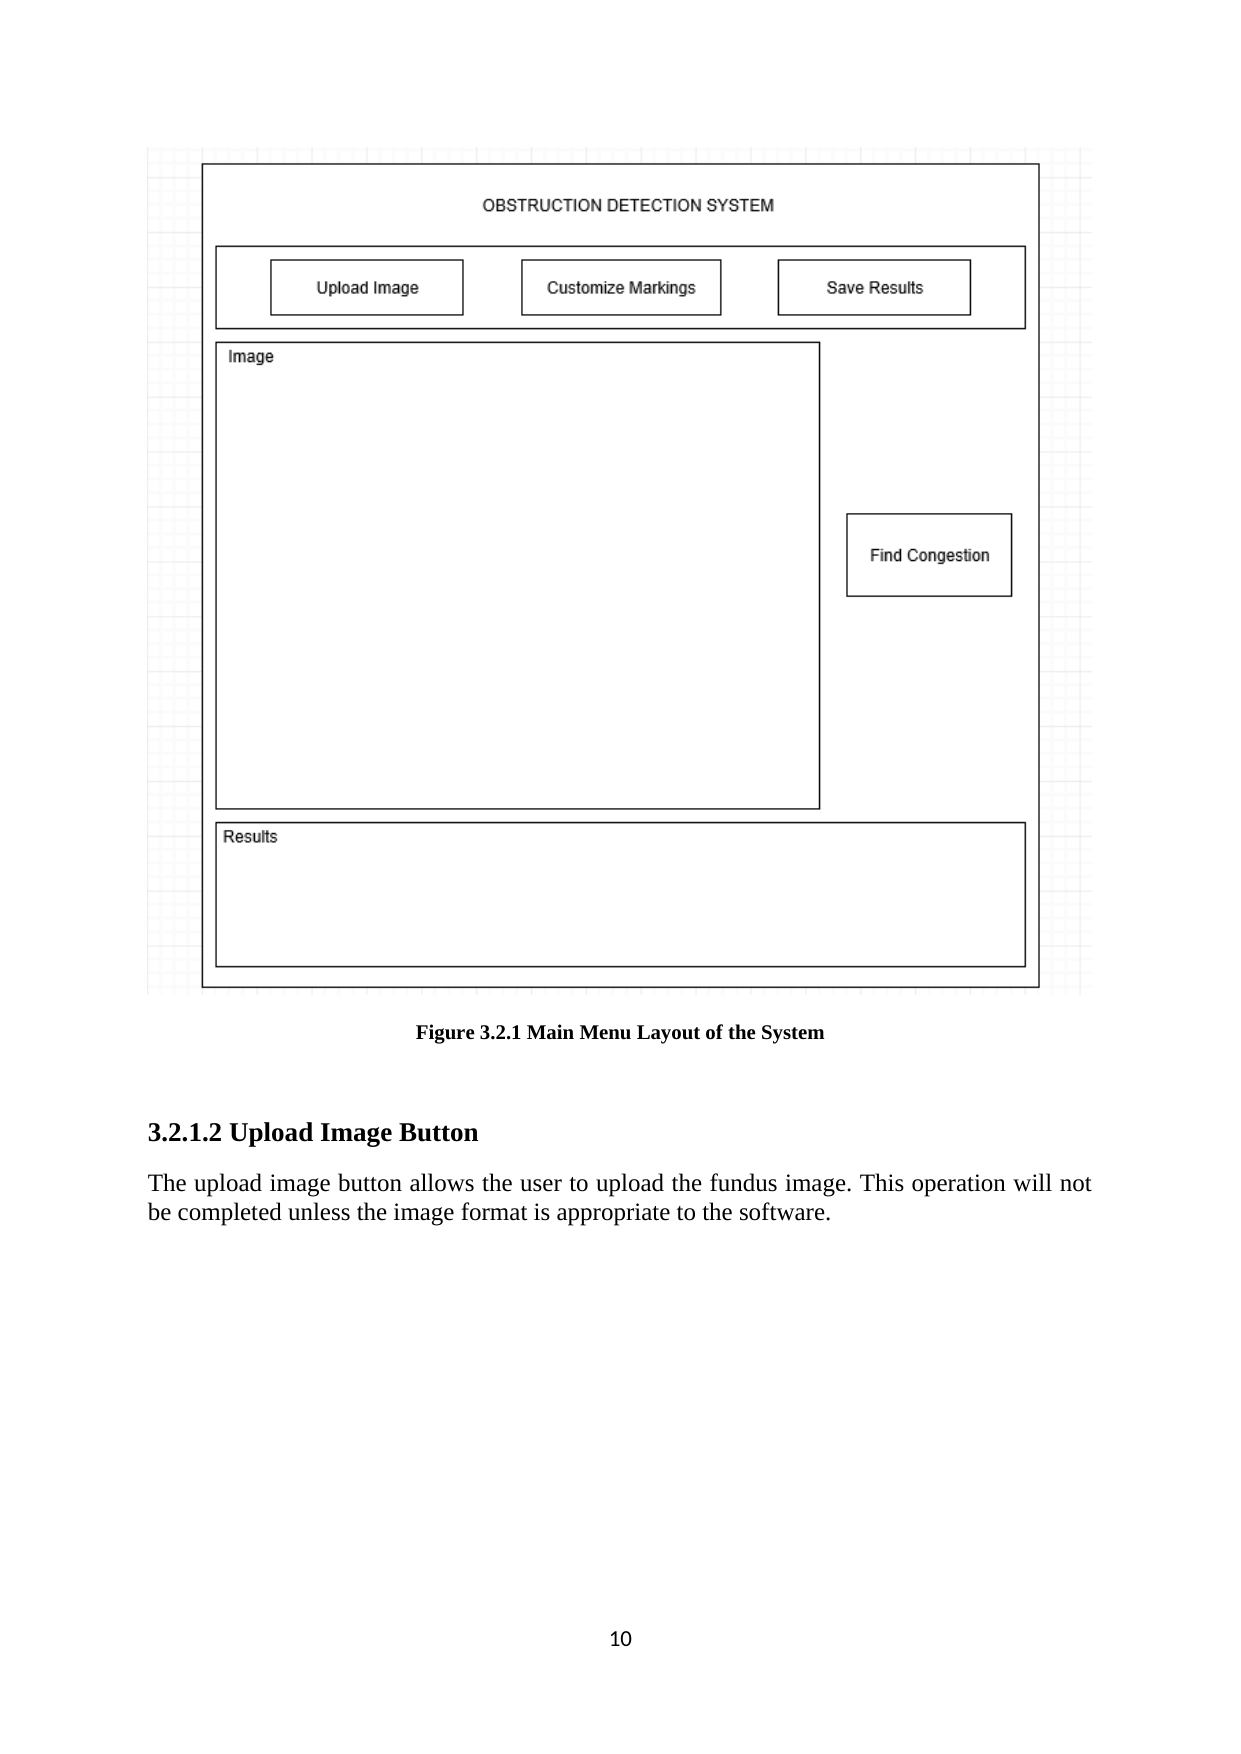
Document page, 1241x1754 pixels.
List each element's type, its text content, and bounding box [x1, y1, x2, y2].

text The upload image button allows the user to upload the fundus image. This operation will not be completed unless the image format is appropriate to the software. [148, 1168, 1093, 1226]
picture [147, 147, 1092, 995]
text 3.2.1.2 Upload Image Button [148, 1116, 1093, 1148]
text Figure 3.2.1 Main Menu Layout of the System [148, 1019, 1093, 1044]
